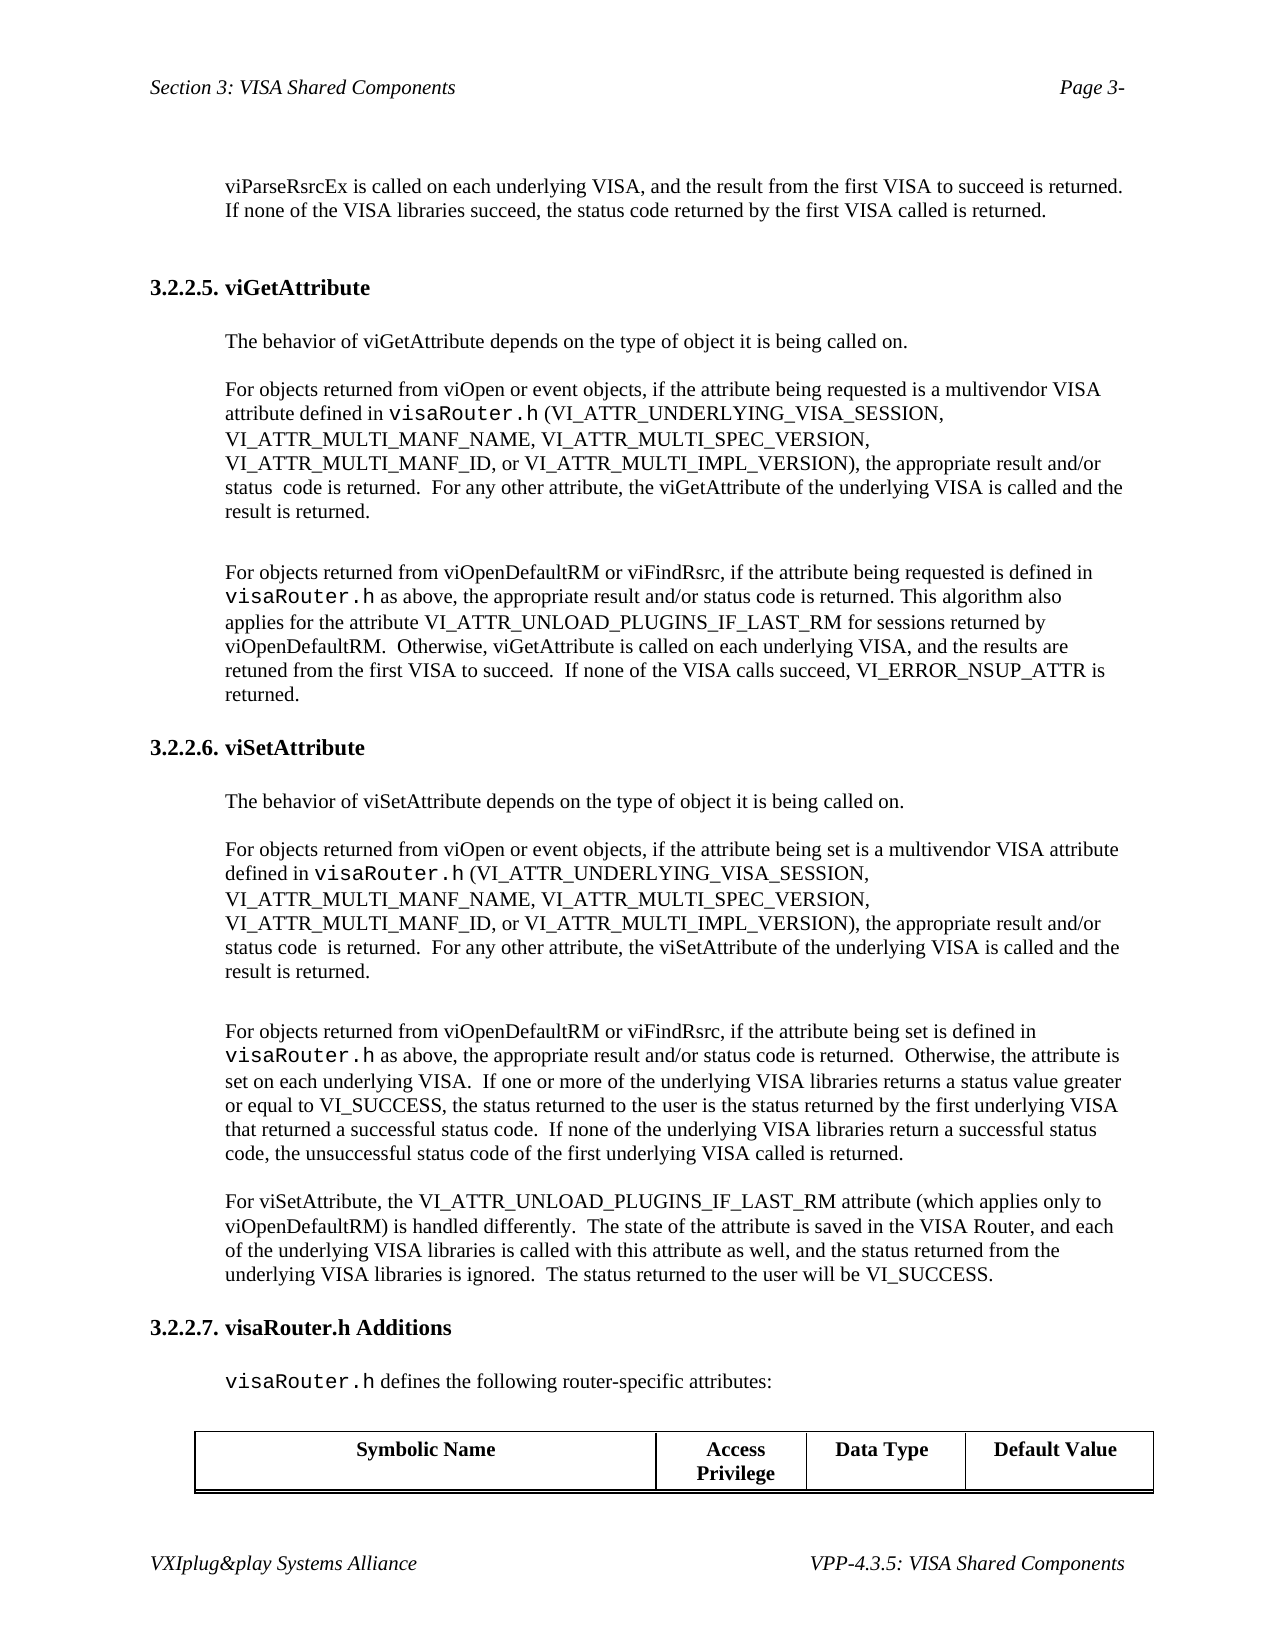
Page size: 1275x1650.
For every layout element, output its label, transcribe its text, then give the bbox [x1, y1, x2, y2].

text The behavior of viSetAttribute depends on the type of object it is being called on. [225, 789, 1125, 813]
text visaRouter.h defines the following router-specific attributes: [225, 1368, 1125, 1394]
text The behavior of viGetAttribute depends on the type of object it is being called on. [225, 329, 1125, 353]
table_header Symbolic Name [196, 1432, 656, 1489]
text For viSetAttribute, the VI_ATTR_UNLOAD_PLUGINS_IF_LAST_RM attribute (which applies only to viOpenDefaultRM) is handled differently. The state of the attribute is saved in the VISA Router, and each of the underlying VISA libraries is called with this attribute as well, and the status returned from the underlying VISA libraries is ignored. The status returned to the user will be VI_SUCCESS. [225, 1189, 1125, 1286]
text For objects returned from viOpen or event objects, if the attribute being requested is a multivendor VISA attribute defined in visaRouter.h (VI_ATTR_UNDERLYING_VISA_SESSION, VI_ATTR_MULTI_MANF_NAME, VI_ATTR_MULTI_SPEC_VERSION, VI_ATTR_MULTI_MANF_ID, or VI_ATTR_MULTI_IMPL_VERSION), the appropriate result and/or status code is returned. For any other attribute, the viGetAttribute of the underlying VISA is called and the result is returned. [225, 377, 1125, 523]
text viGetAttribute [150, 274, 1125, 301]
table_header Data Type [807, 1432, 965, 1489]
text For objects returned from viOpen or event objects, if the attribute being set is a multivendor VISA attribute defined in visaRouter.h (VI_ATTR_UNDERLYING_VISA_SESSION, VI_ATTR_MULTI_MANF_NAME, VI_ATTR_MULTI_SPEC_VERSION, VI_ATTR_MULTI_MANF_ID, or VI_ATTR_MULTI_IMPL_VERSION), the appropriate result and/or status code is returned. For any other attribute, the viSetAttribute of the underlying VISA is called and the result is returned. [225, 837, 1125, 983]
table_header Access Privilege [657, 1432, 806, 1489]
table_header Default Value [966, 1432, 1153, 1489]
text visaRouter.h Additions [150, 1314, 1125, 1340]
text For objects returned from viOpenDefaultRM or viFindRsrc, if the attribute being requested is defined in visaRouter.h as above, the appropriate result and/or status code is returned. This algorithm also applies for the attribute VI_ATTR_UNLOAD_PLUGINS_IF_LAST_RM for sessions returned by viOpenDefaultRM. Otherwise, viGetAttribute is called on each underlying VISA, and the results are retuned from the first VISA to succeed. If none of the VISA calls succeed, VI_ERROR_NSUP_ATTR is returned. [225, 560, 1125, 706]
text For objects returned from viOpenDefaultRM or viFindRsrc, if the attribute being set is defined in visaRouter.h as above, the appropriate result and/or status code is returned. Otherwise, the attribute is set on each underlying VISA. If one or more of the underlying VISA libraries returns a status value greater or equal to VI_SUCCESS, the status returned to the user is the status returned by the first underlying VISA that returned a successful status code. If none of the underlying VISA libraries return a successful status code, the unsuccessful status code of the first underlying VISA called is returned. [225, 1019, 1125, 1165]
text viSetAttribute [150, 734, 1125, 760]
text viParseRsrcEx is called on each underlying VISA, and the result from the first VISA to succeed is returned. If none of the VISA libraries succeed, the status code returned by the first VISA called is returned. [225, 174, 1125, 222]
